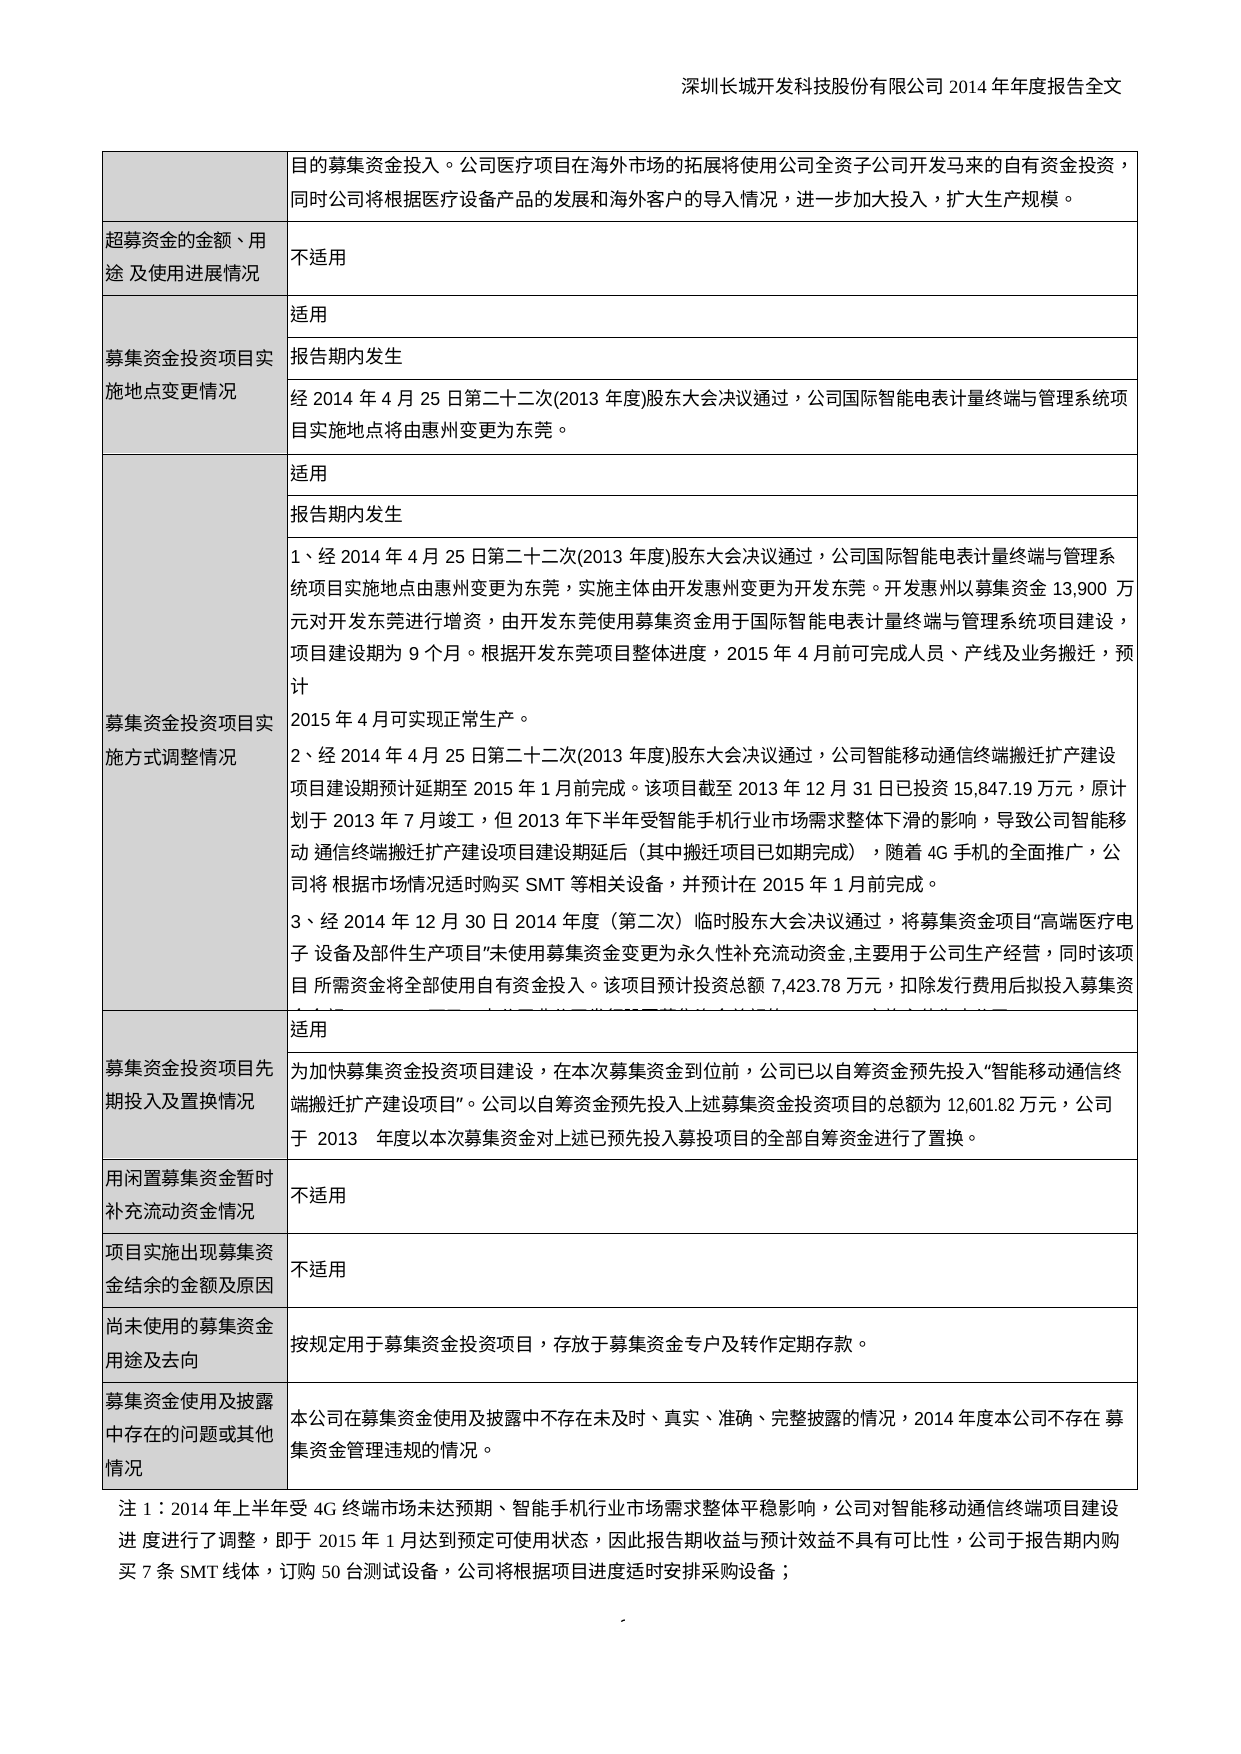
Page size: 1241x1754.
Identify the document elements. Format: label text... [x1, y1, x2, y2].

table_cell 适用 [288, 296, 1137, 337]
table_cell 募集资金投资项目先 期投入及置换情况 [103, 1011, 287, 1158]
table_cell 适用 [288, 455, 1137, 495]
table_cell 募集资金投资项目实 施地点变更情况 [103, 296, 287, 453]
table_cell 尚未使用的募集资金 用途及去向 [103, 1308, 287, 1382]
table_cell 本公司在募集资金使用及披露中不存在未及时、真实、准确、完整披露的情况，2014 年度本公司不存在 募集资金管理违规的情况。 [288, 1383, 1137, 1489]
table_cell 不适用 [288, 222, 1137, 295]
table_cell 按规定用于募集资金投资项目，存放于募集资金专户及转作定期存款。 [288, 1308, 1137, 1382]
table_cell 用闲置募集资金暂时 补充流动资金情况 [103, 1160, 287, 1233]
table_cell 报告期内发生 [288, 496, 1137, 537]
table_cell 不适用 [288, 1234, 1137, 1307]
table_cell 项目实施出现募集资 金结余的金额及原因 [103, 1234, 287, 1307]
table_cell 募集资金投资项目实 施方式调整情况 [103, 455, 287, 1010]
table_cell 经 2014 年 4 月 25 日第二十二次(2013 年度)股东大会决议通过，公司国际智能电表计量终端与管理系统项 目实施地点将由惠州变更为东莞。 [288, 380, 1137, 453]
table_cell 报告期内发生 [288, 338, 1137, 379]
table_cell 募集资金使用及披露 中存在的问题或其他 情况 [103, 1383, 287, 1489]
text 注 1：2014 年上半年受 4G 终端市场未达预期、智能手机行业市场需求整体平稳影响，公司对智能移动通信终端项目建设进 度进行了调整，即于 2015 年 1 月达到预定可使用状态，因此报告期收益与预计效益不具有可比性，公司于报告期内购买 7 条 SMT 线体，订购 50 台测试设备，公司将根据项目进度适时安排采购设备； [118, 1495, 1122, 1584]
table_header [103, 152, 287, 221]
table_cell 超募资金的金额、用途 及使用进展情况 [103, 222, 287, 295]
table_cell 不适用 [288, 1160, 1137, 1233]
table_header 目的募集资金投入。公司医疗项目在海外市场的拓展将使用公司全资子公司开发马来的自有资金投资， 同时公司将根据医疗设备产品的发展和海外客户的导入情况，进一步加大投入，扩大生产规模。 [288, 152, 1137, 221]
table_cell 适用 [288, 1011, 1137, 1052]
table_cell 为加快募集资金投资项目建设，在本次募集资金到位前，公司已以自筹资金预先投入“智能移动通信终 端搬迁扩产建设项目”。公司以自筹资金预先投入上述募集资金投资项目的总额为 12,601.82 万元，公司 于 2013 年度以本次募集资金对上述已预先投入募投项目的全部自筹资金进行了置换。 [288, 1053, 1137, 1158]
table_cell 1、经 2014 年 4 月 25 日第二十二次(2013 年度)股东大会决议通过，公司国际智能电表计量终端与管理系 统项目实施地点由惠州变更为东莞，实施主体由开发惠州变更为开发东莞。开发惠州以募集资金 13,900 万元对开发东莞进行增资，由开发东莞使用募集资金用于国际智能电表计量终端与管理系统项目建设， 项目建设期为 9 个月。根据开发东莞项目整体进度，2015 年 4 月前可完成人员、产线及业务搬迁，预计 2015 年 4 月可实现正常生产。 2、经 2014 年 4 月 25 日第二十二次(2013 年度)股东大会决议通过，公司智能移动通信终端搬迁扩产建设 项目建设期预计延期至 2015 年 1 月前完成。该项目截至 2013 年 12 月 31 日已投资 15,847.19 万元，原计 划于 2013 年 7 月竣工，但 2013 年下半年受智能手机行业市场需求整体下滑的影响，导致公司智能移动 通信终端搬迁扩产建设项目建设期延后（其中搬迁项目已如期完成），随着 4G 手机的全面推广，公司将 根据市场情况适时购买 SMT 等相关设备，并预计在 2015 年 1 月前完成。 3、经 2014 年 12 月 30 日 2014 年度（第二次）临时股东大会决议通过，将募集资金项目“高端医疗电子 设备及部件生产项目”未使用募集资金变更为永久性补充流动资金,主要用于公司生产经营，同时该项目 所需资金将全部使用自有资金投入。该项目预计投资总额 7,423.78 万元，扣除发行费用后拟投入募集资 金金额 7,300.00 万元，占公司非公开发行股票募集资金总额的 10.87%，实施主体为本公司。 [288, 538, 1137, 1010]
